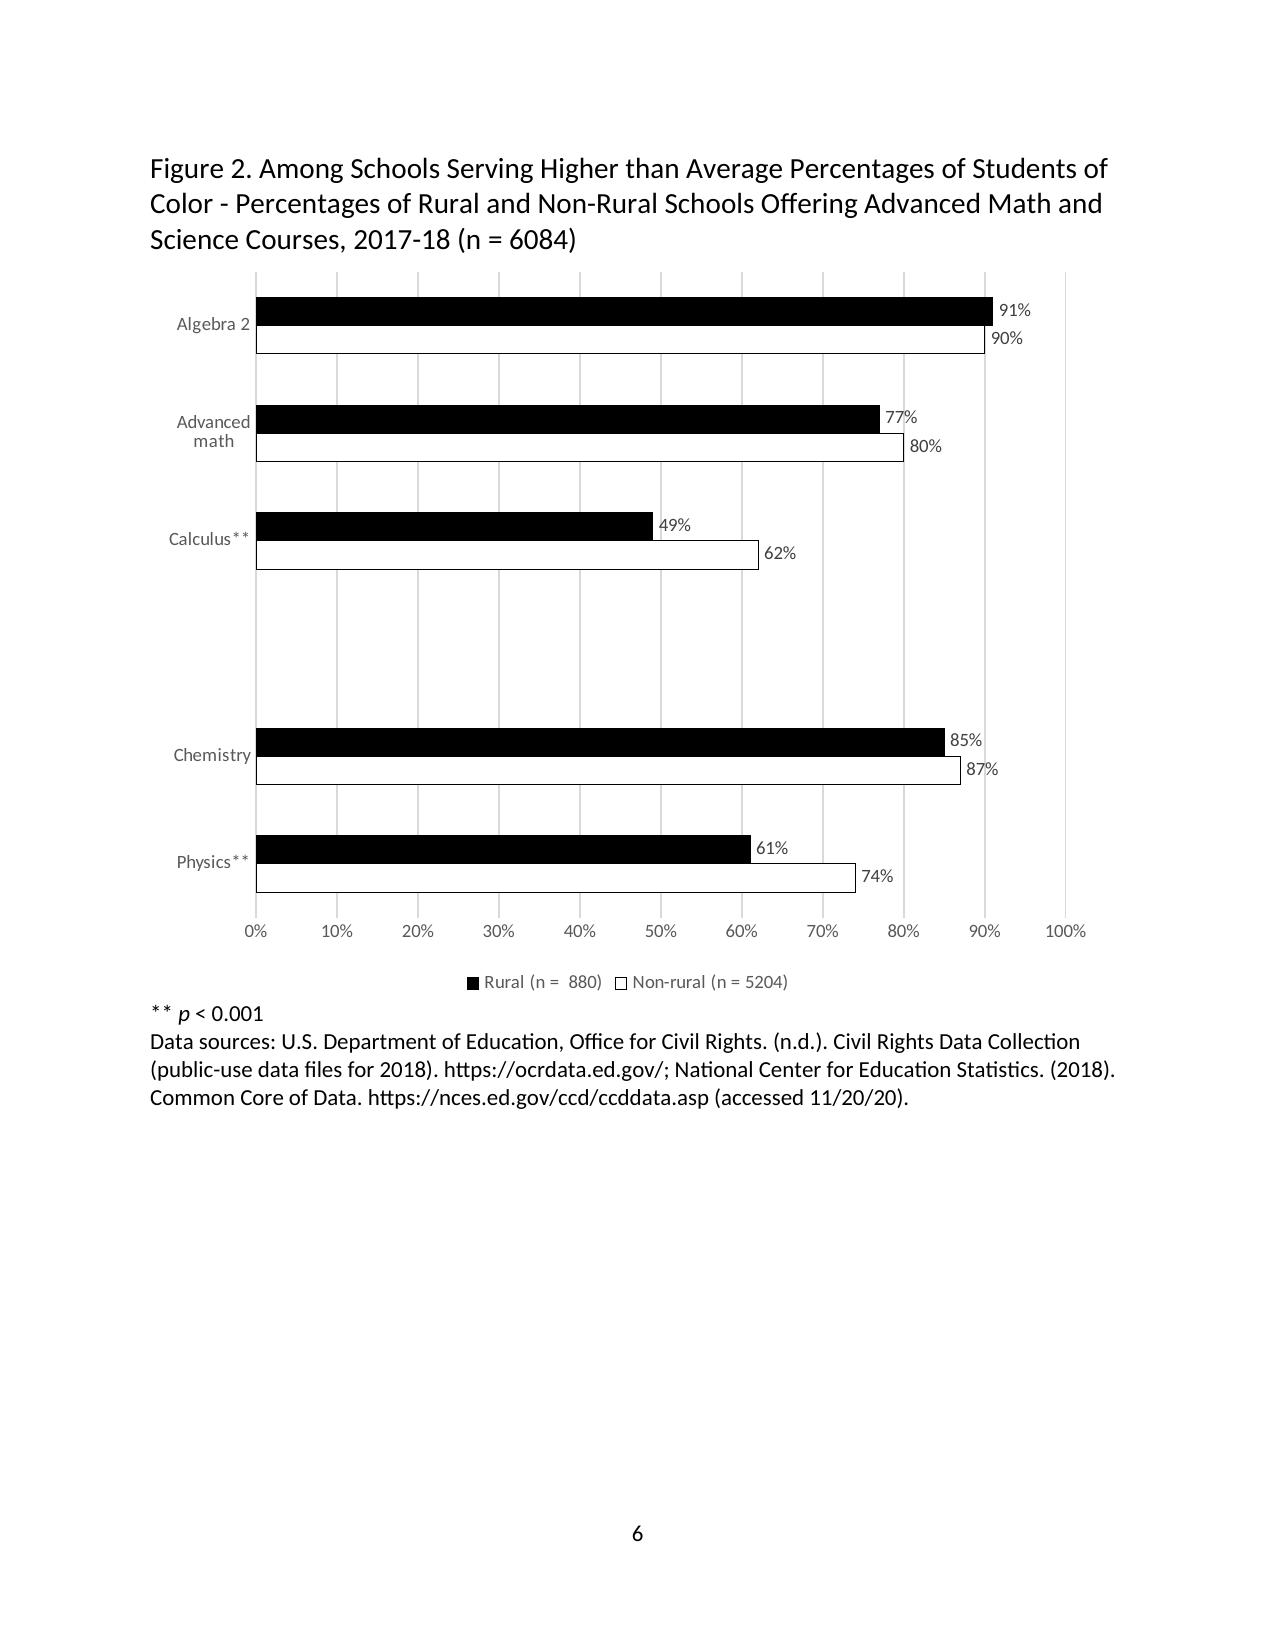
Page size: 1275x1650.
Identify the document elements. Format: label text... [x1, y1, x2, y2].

text Figure 2. Among Schools Serving Higher than Average Percentages of Students of Color - Percentages of Rural and Non-Rural Schools Offering Advanced Math and Science Courses, 2017-18 (n = 6084) [150, 150, 1125, 257]
text ** p < 0.001 [150, 999, 1125, 1027]
text Data sources: U.S. Department of Education, Office for Civil Rights. (n.d.). Civil Rights Data Collection (public-use data files for 2018). https://ocrdata.ed.gov/; National Center for Education Statistics. (2018). Common Core of Data. https://nces.ed.gov/ccd/ccddata.asp (accessed 11/20/20). [150, 1027, 1125, 1111]
